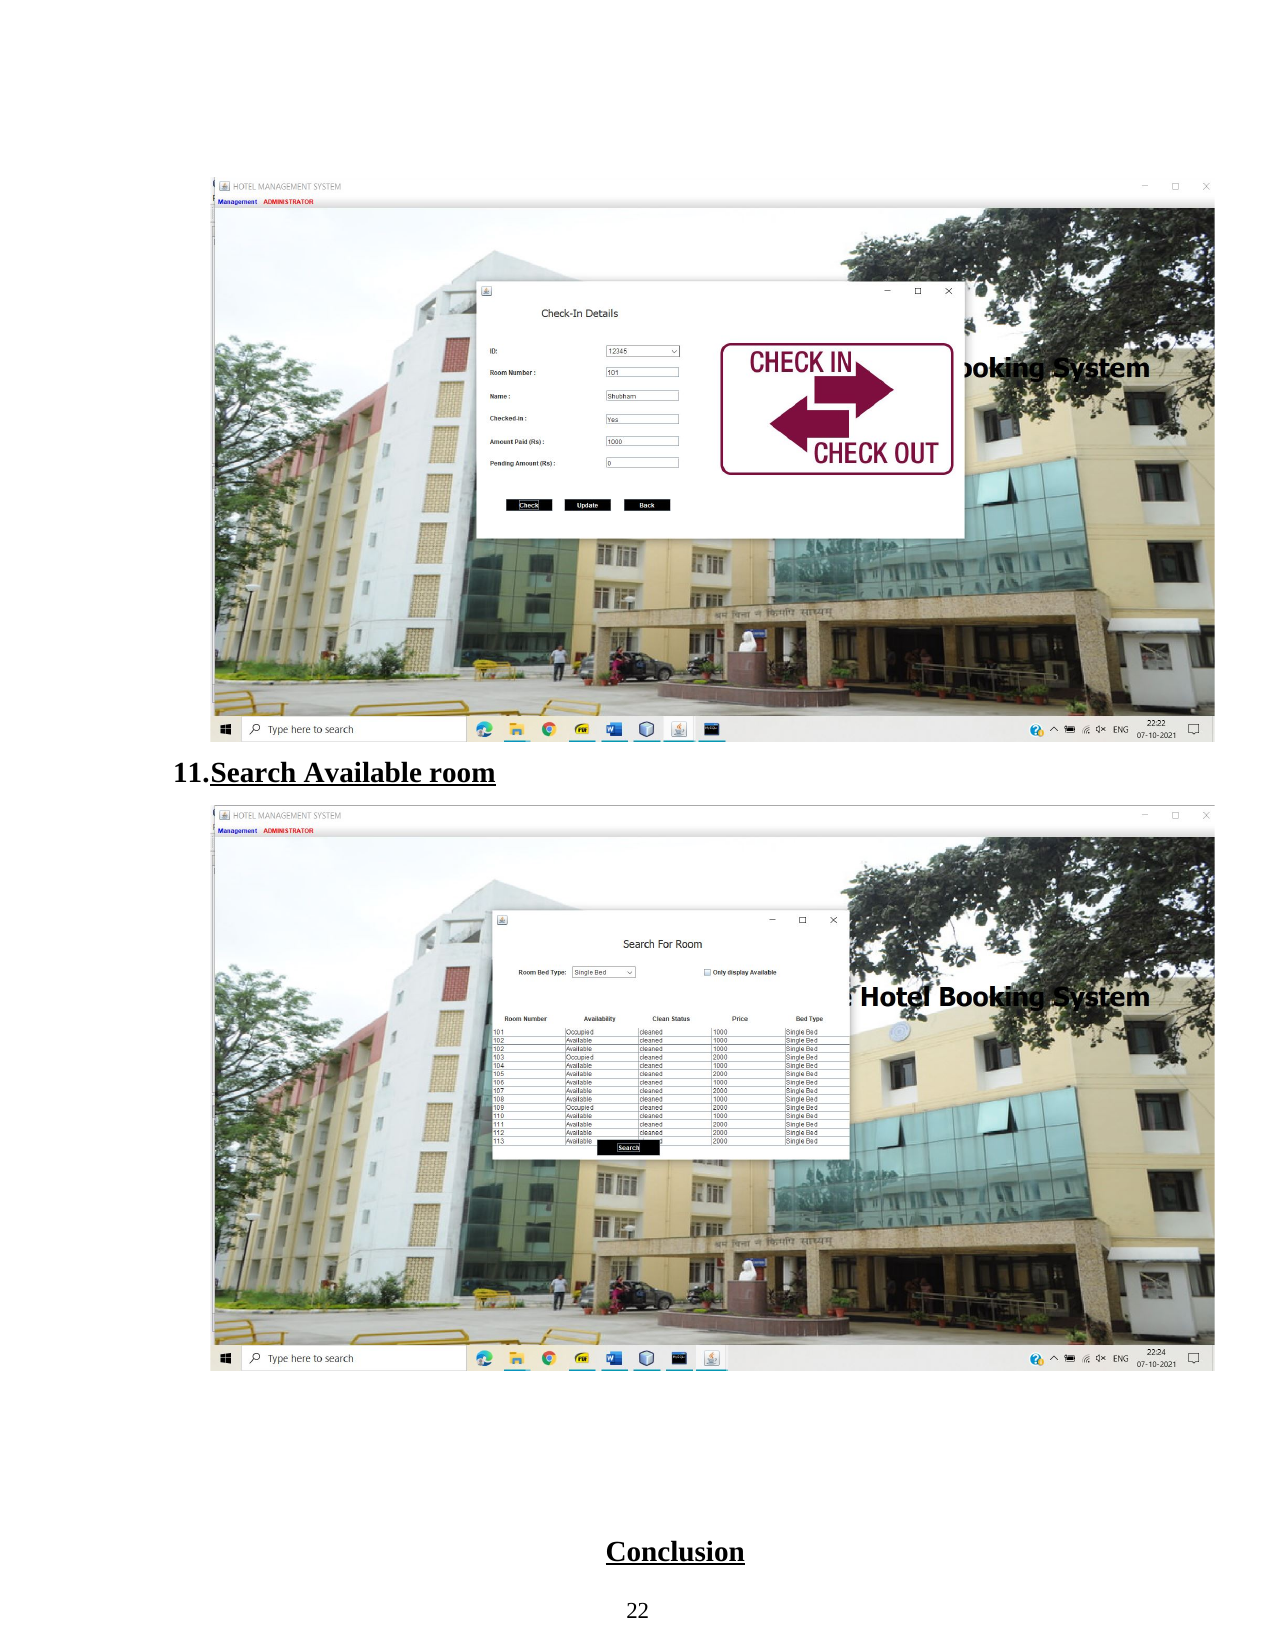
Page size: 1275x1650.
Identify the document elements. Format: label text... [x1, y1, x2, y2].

picture [210, 805, 1215, 1371]
list Search Available room [173, 755, 1139, 789]
picture [210, 177, 1215, 742]
list Conclusion [210, 1534, 1139, 1568]
